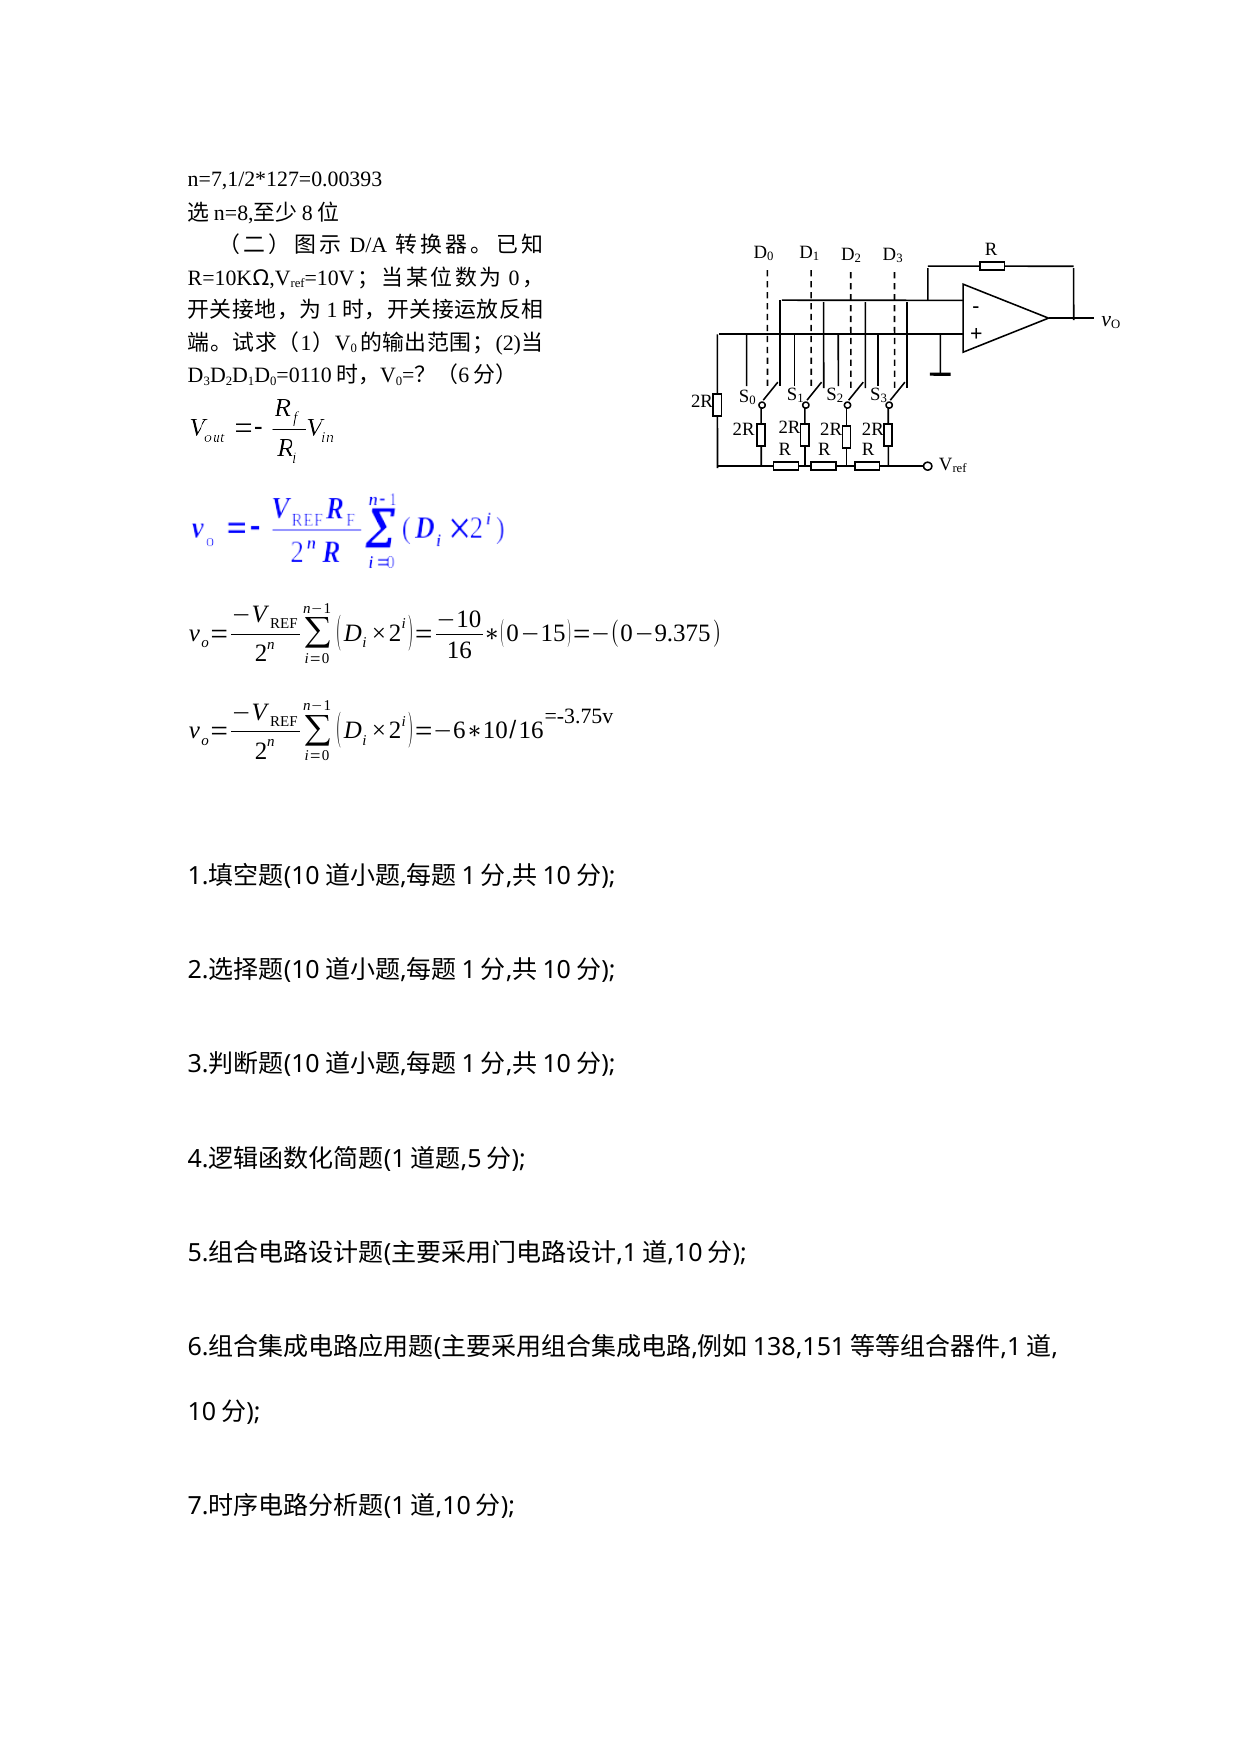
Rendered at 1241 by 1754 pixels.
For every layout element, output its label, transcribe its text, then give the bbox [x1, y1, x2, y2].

text 3.判断题(10道小题,每题1分,共10分); [187, 1029, 1053, 1094]
text 7.时序电路分析题(1道,10分); [187, 1471, 1053, 1536]
text 6.组合集成电路应用题(主要采用组合集成电路,例如138,151等等组合器件,1道,10分); [187, 1312, 1053, 1442]
text 选n=8,至少8位 [187, 194, 544, 227]
text =-3.75v [187, 682, 1053, 779]
text （二）图示D/A转换器。已知R=10KΩ,Vref=10V；当某位数为0，开关接地，为1时，开关接运放反相端。试求（1）V0的输出范围；(2)当D3D2D1D0=0110时，V0=？（6分） [187, 227, 544, 389]
text 2.选择题(10道小题,每题1分,共10分); [187, 935, 1053, 1000]
text 5.组合电路设计题(主要采用门电路设计,1道,10分); [187, 1218, 1053, 1283]
text n=7,1/2*127=0.00393 [187, 162, 544, 194]
text 4.逻辑函数化简题(1道题,5分); [187, 1124, 1053, 1189]
text 1.填空题(10道小题,每题1分,共10分); [187, 841, 1053, 906]
